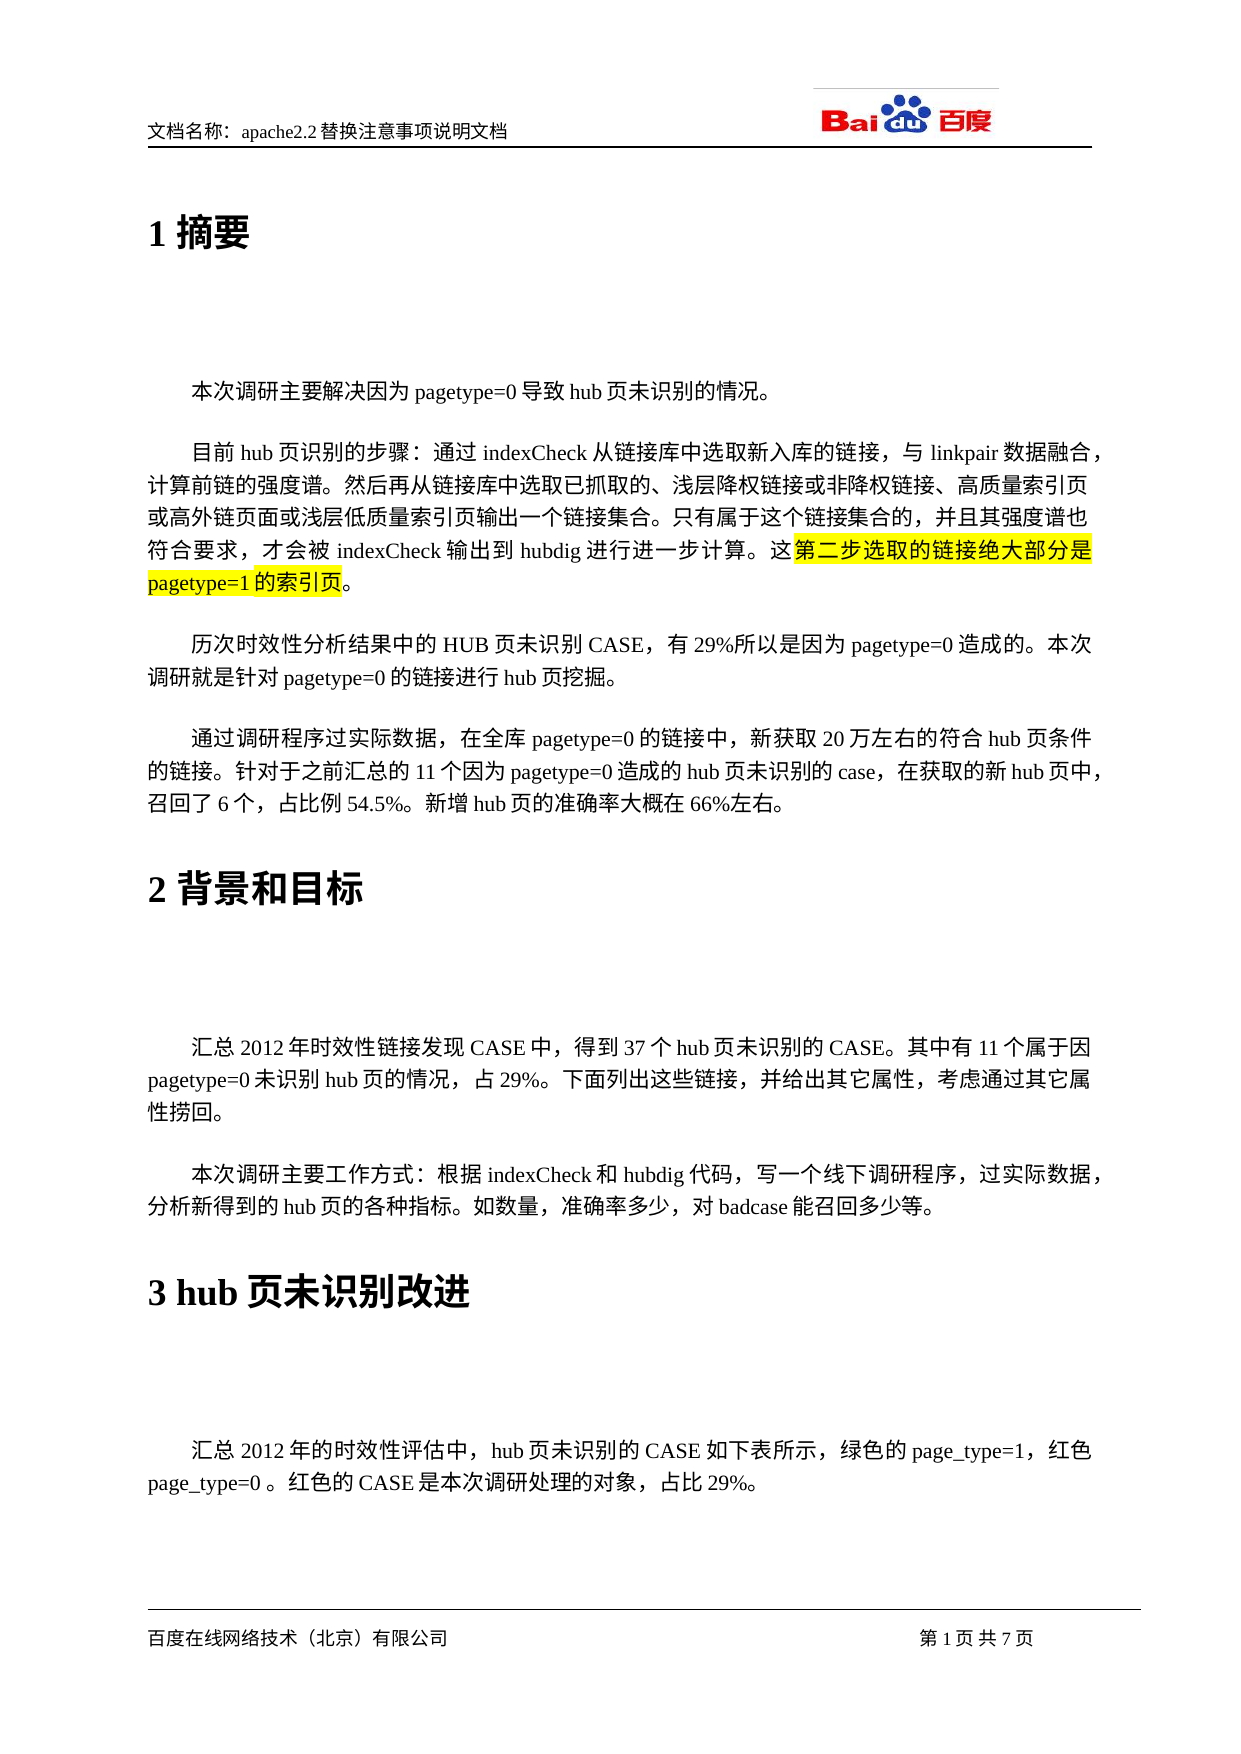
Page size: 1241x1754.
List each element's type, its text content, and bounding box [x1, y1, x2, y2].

text 历次时效性分析结果中的HUB页未识别CASE，有29%所以是因为pagetype=0造成的。本次调研就是针对pagetype=0的链接进行hub页挖掘。 [148, 627, 1092, 692]
text 通过调研程序过实际数据，在全库pagetype=0的链接中，新获取20万左右的符合hub页条件的链接。针对于之前汇总的11个因为pagetype=0造成的hub页未识别的case，在获取的新hub页中，召回了6个，占比例54.5%。新增hub页的准确率大概在66%左右。 [148, 721, 1092, 818]
text 目前hub页识别的步骤：通过indexCheck从链接库中选取新入库的链接，与linkpair数据融合，计算前链的强度谱。然后再从链接库中选取已抓取的、浅层降权链接或非降权链接、高质量索引页或高外链页面或浅层低质量索引页输出一个链接集合。只有属于这个链接集合的，并且其强度谱也符合要求，才会被indexCheck输出到hubdig进行进一步计算。这第二步选取的链接绝大部分是pagetype=1的索引页。 [148, 435, 1092, 597]
subtitle 摘要 [148, 197, 1092, 262]
subtitle hub页未识别改进 [148, 1257, 1092, 1322]
text 汇总2012年的时效性评估中，hub页未识别的CASE如下表所示，绿色的page_type=1，红色page_type=0 。红色的CASE是本次调研处理的对象，占比29%。 [148, 1432, 1092, 1497]
picture [813, 88, 1000, 139]
subtitle 背景和目标 [148, 854, 1092, 919]
text 本次调研主要解决因为pagetype=0导致hub页未识别的情况。 [148, 373, 1092, 406]
text 汇总2012年时效性链接发现CASE中，得到37个hub页未识别的CASE。其中有11个属于因pagetype=0未识别hub页的情况，占29%。下面列出这些链接，并给出其它属性，考虑通过其它属性捞回。 [148, 1029, 1092, 1127]
text 本次调研主要工作方式：根据indexCheck和hubdig代码，写一个线下调研程序，过实际数据，分析新得到的hub页的各种指标。如数量，准确率多少，对badcase能召回多少等。 [148, 1156, 1092, 1221]
